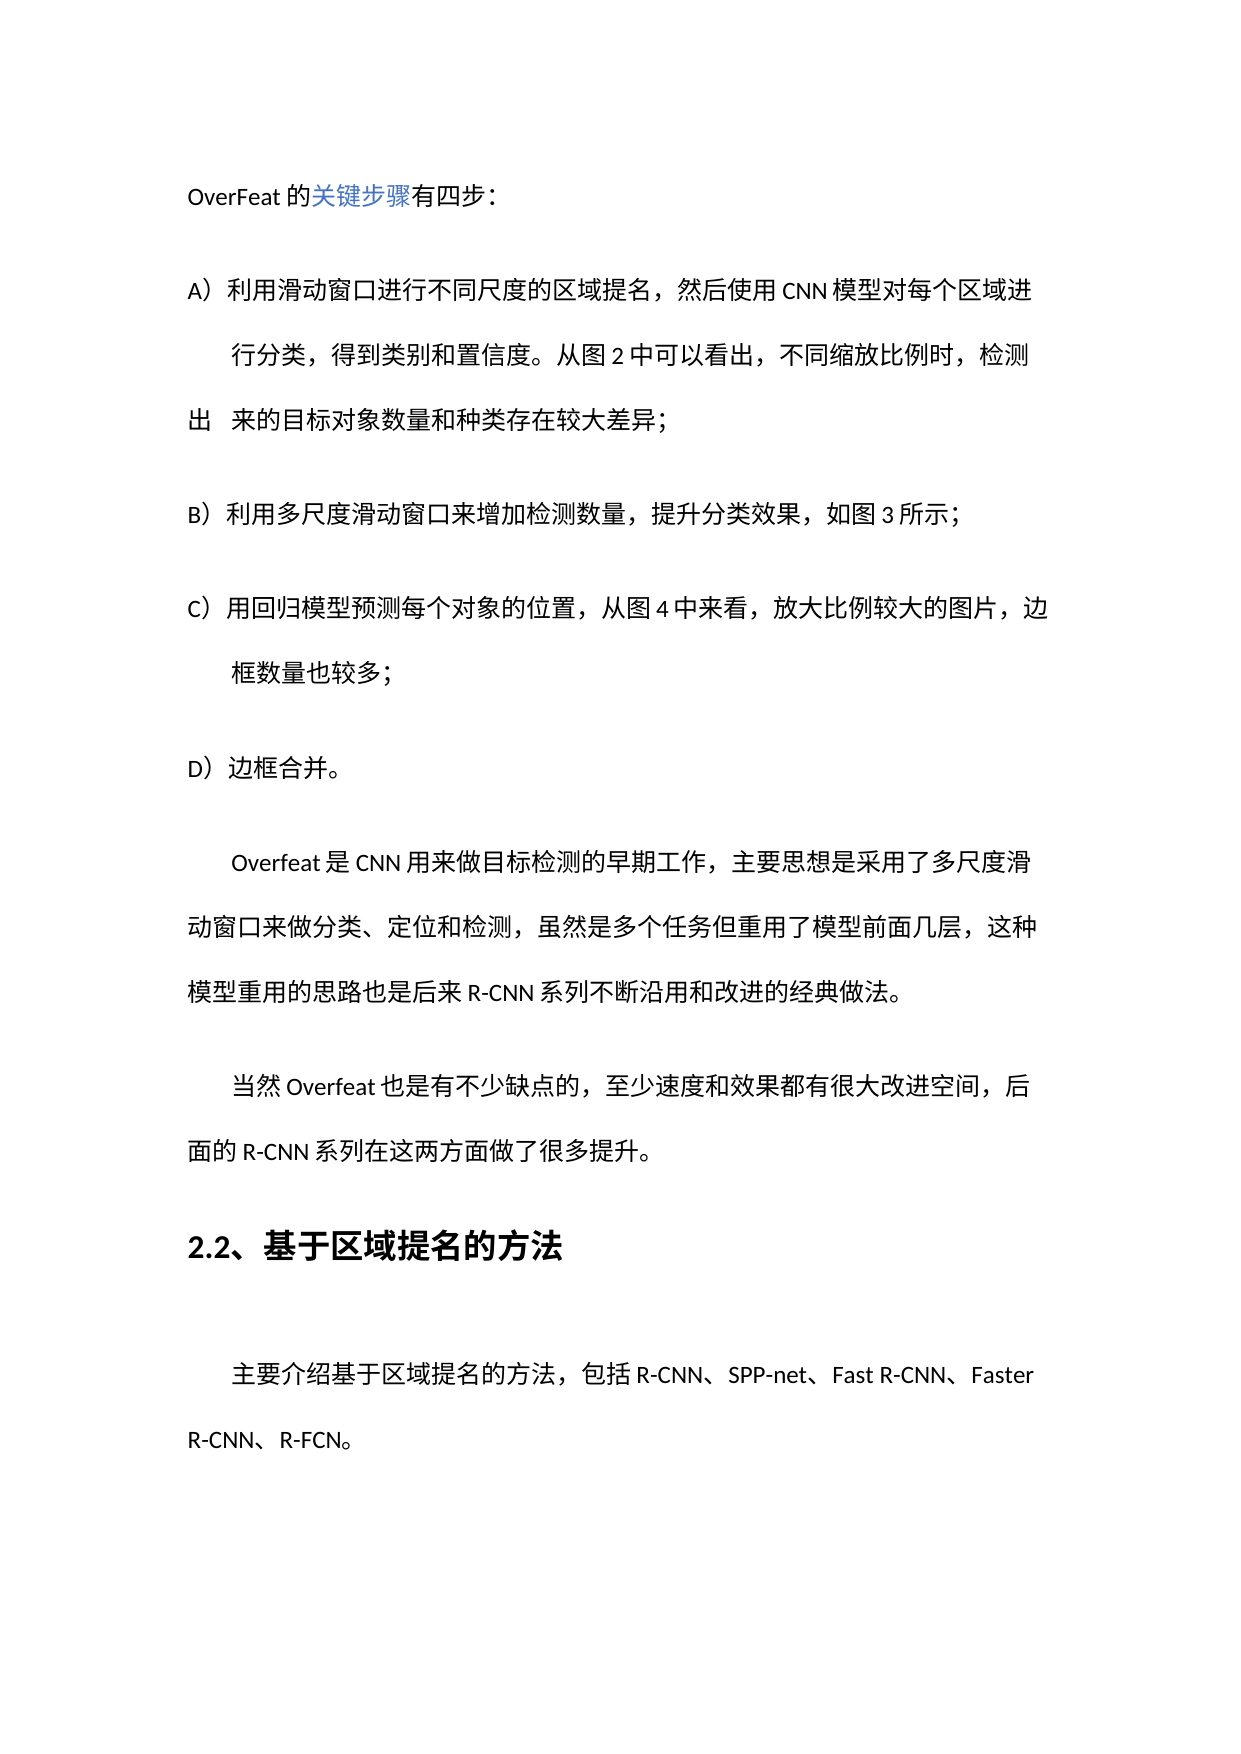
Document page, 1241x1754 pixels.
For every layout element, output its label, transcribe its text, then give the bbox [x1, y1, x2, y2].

text D）边框合并。 [187, 734, 1053, 799]
text 主要介绍基于区域提名的方法，包括R-CNN、SPP-net、Fast R-CNN、Faster R-CNN、R-FCN。 [187, 1340, 1053, 1470]
text Overfeat是CNN用来做目标检测的早期工作，主要思想是采用了多尺度滑动窗口来做分类、定位和检测，虽然是多个任务但重用了模型前面几层，这种模型重用的思路也是后来R-CNN系列不断沿用和改进的经典做法。 [187, 828, 1053, 1023]
text B）利用多尺度滑动窗口来增加检测数量，提升分类效果，如图3所示； [187, 480, 1053, 545]
text C）用回归模型预测每个对象的位置，从图4中来看，放大比例较大的图片，边 框数量也较多； [187, 574, 1053, 704]
text OverFeat的关键步骤有四步： [187, 162, 1053, 227]
text 当然Overfeat也是有不少缺点的，至少速度和效果都有很大改进空间，后面的R-CNN系列在这两方面做了很多提升。 [187, 1052, 1053, 1182]
text A）利用滑动窗口进行不同尺度的区域提名，然后使用CNN模型对每个区域进 行分类，得到类别和置信度。从图2中可以看出，不同缩放比例时，检测出 来的目标对象数量和种类存在较大差异； [187, 256, 1053, 451]
subtitle 2.2、基于区域提名的方法 [187, 1211, 1053, 1276]
